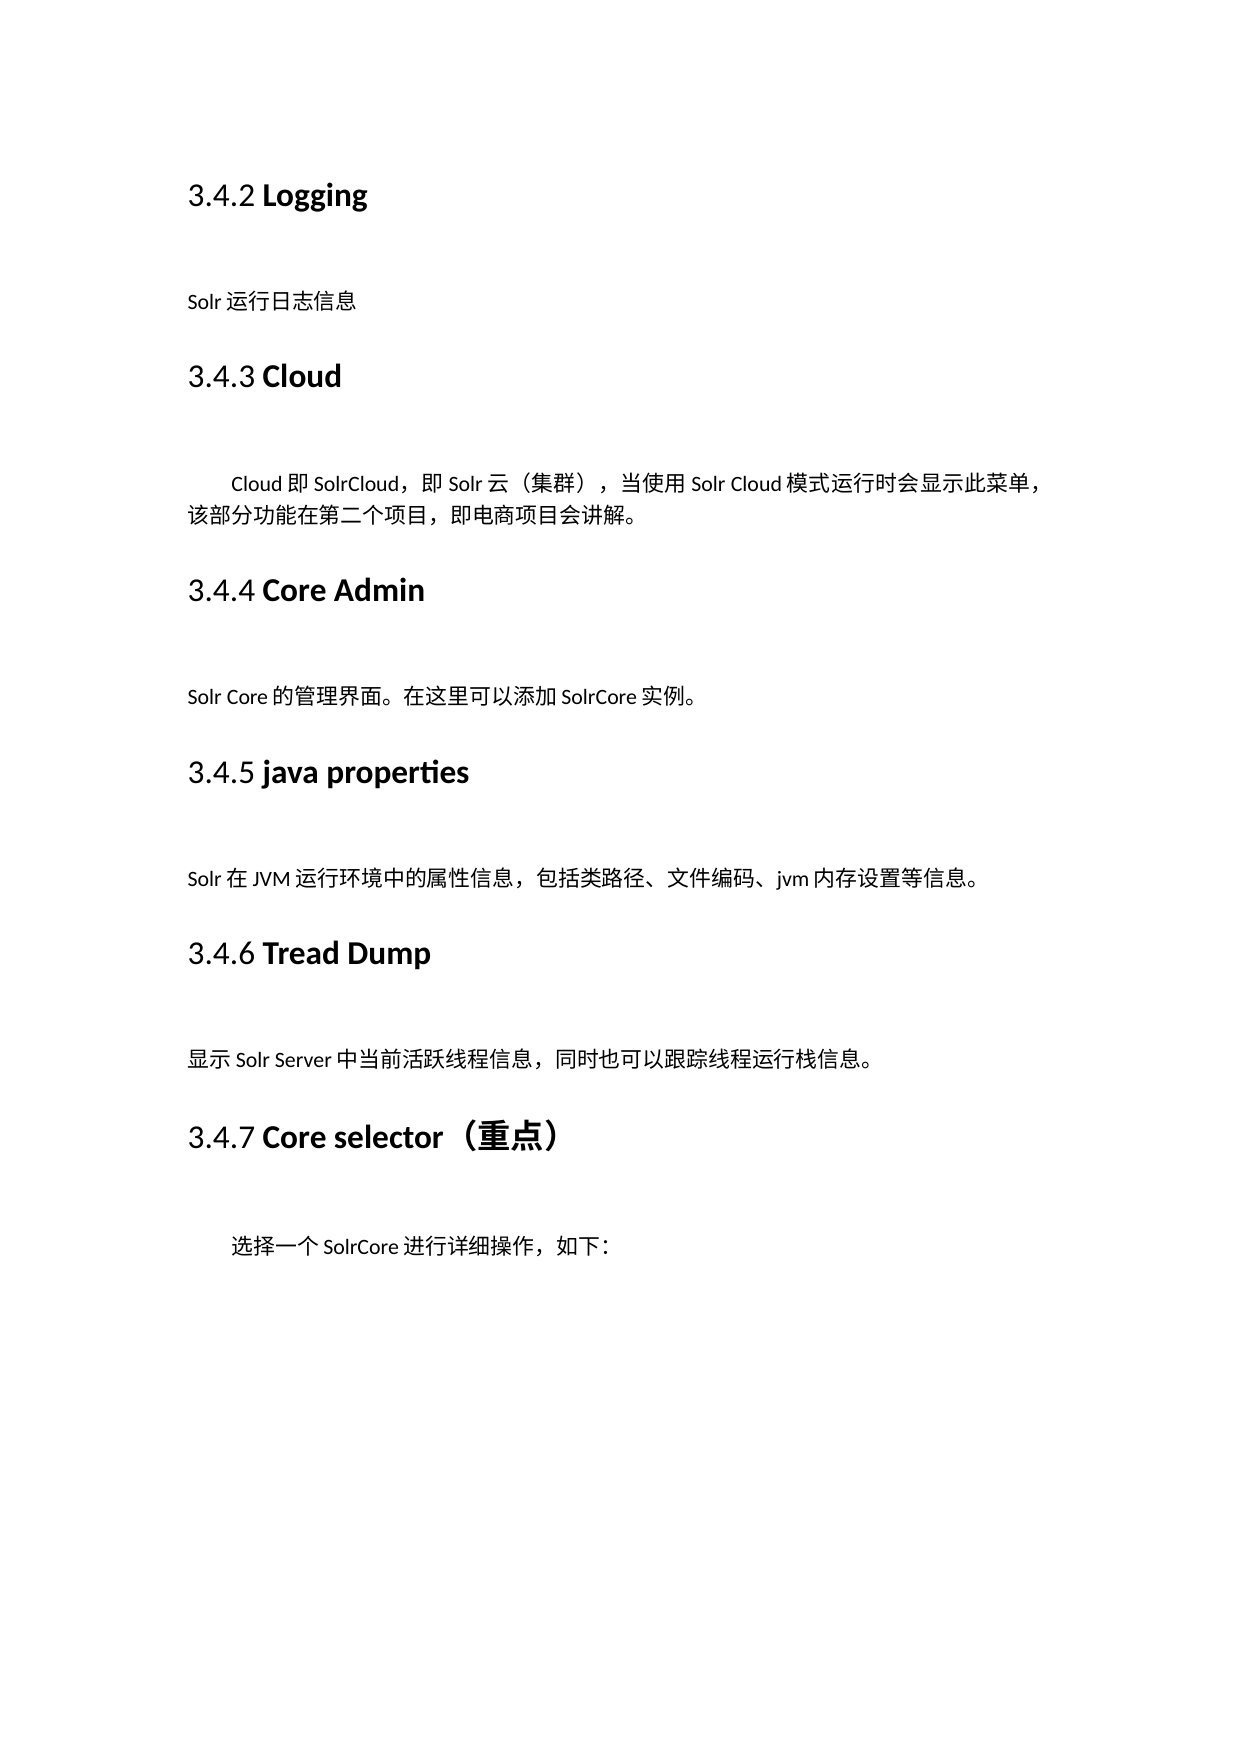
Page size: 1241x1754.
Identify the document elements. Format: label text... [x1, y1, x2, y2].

subtitle Core Admin [187, 557, 1053, 622]
subtitle Cloud [187, 343, 1053, 408]
subtitle Logging [187, 162, 1053, 227]
subtitle Core selector（重点） [187, 1101, 1053, 1166]
text 显示Solr Server中当前活跃线程信息，同时也可以跟踪线程运行栈信息。 [187, 1042, 1053, 1074]
text Solr运行日志信息 [187, 284, 1053, 316]
text Solr在JVM 运行环境中的属性信息，包括类路径、文件编码、jvm内存设置等信息。 [187, 860, 1053, 893]
text 选择一个SolrCore进行详细操作，如下： [187, 1228, 1053, 1261]
subtitle java properties [187, 738, 1053, 803]
subtitle Tread Dump [187, 920, 1053, 985]
text Solr Core的管理界面。在这里可以添加SolrCore实例。 [187, 679, 1053, 711]
text Cloud即SolrCloud，即Solr云（集群），当使用Solr Cloud模式运行时会显示此菜单，该部分功能在第二个项目，即电商项目会讲解。 [187, 465, 1053, 530]
